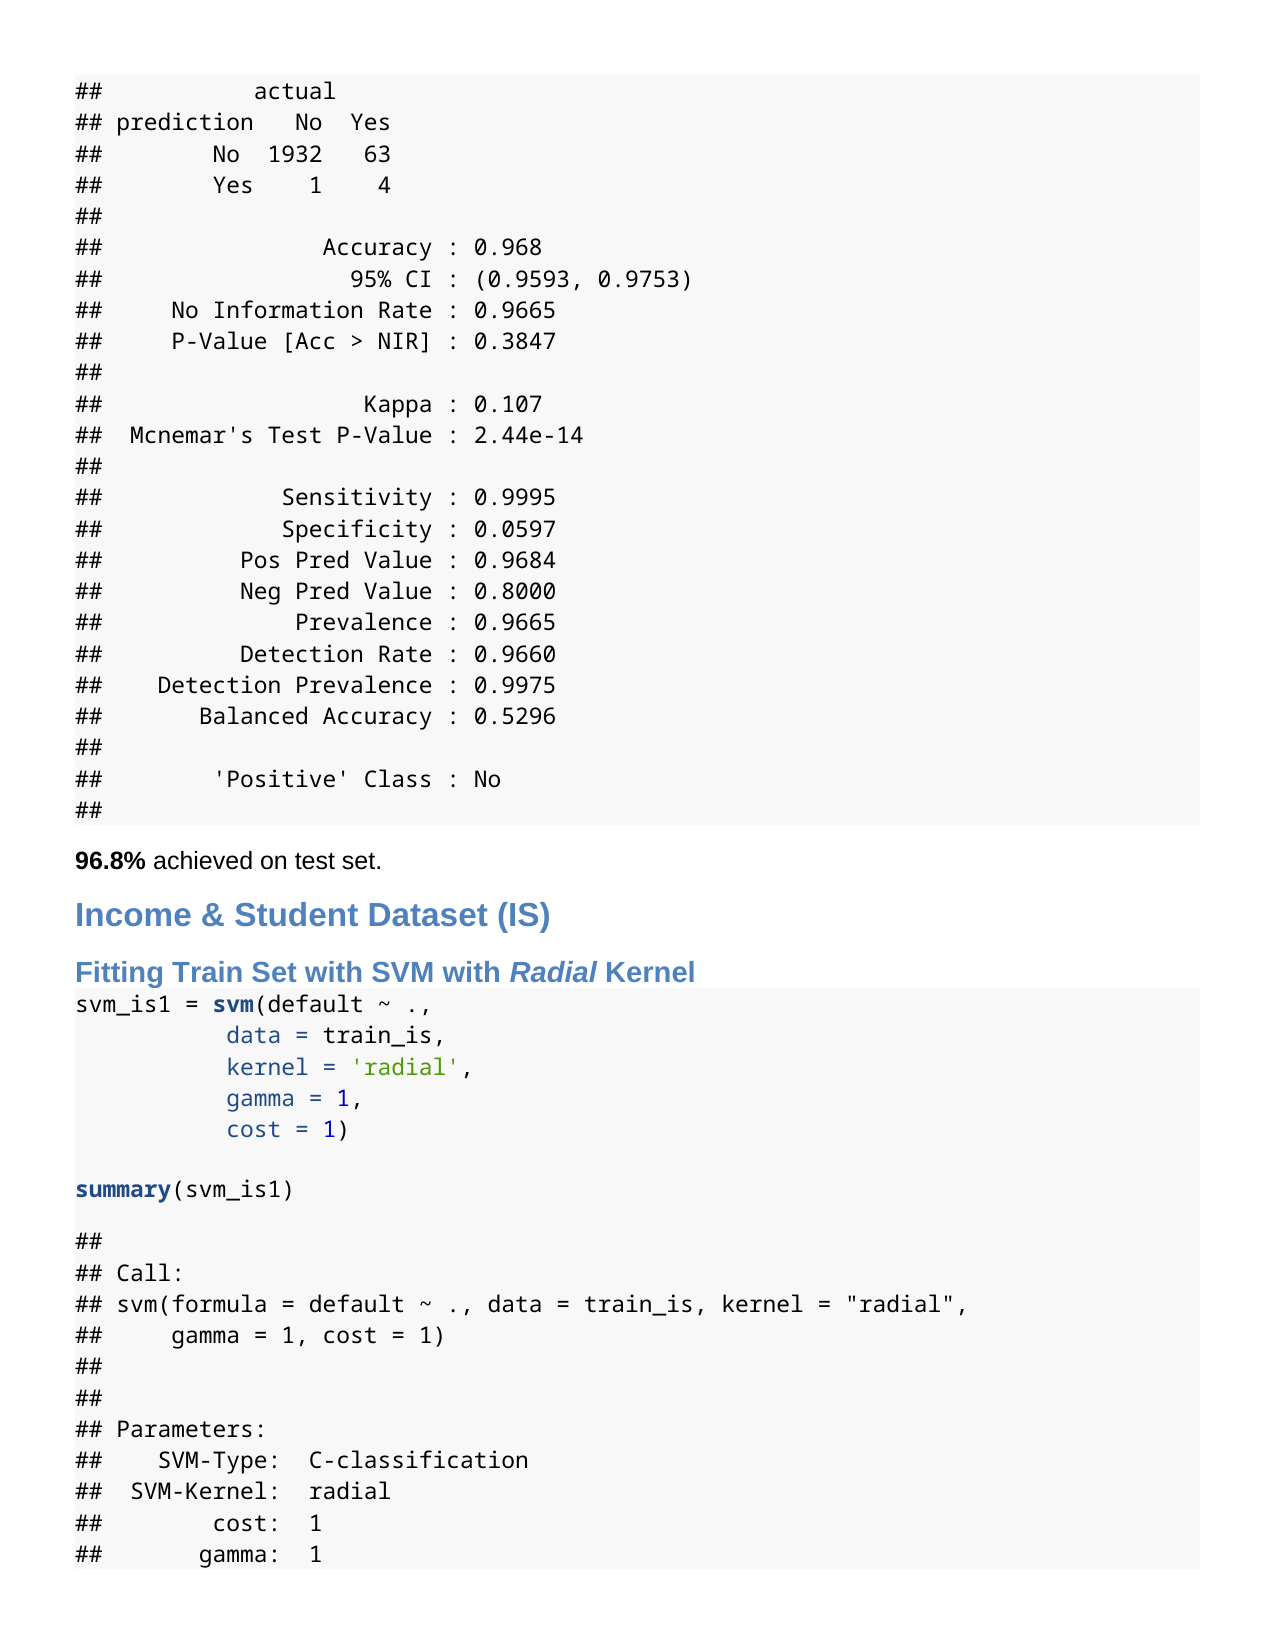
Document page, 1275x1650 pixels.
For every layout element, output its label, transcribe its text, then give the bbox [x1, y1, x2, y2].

subtitle Fitting Train Set with SVM with Radial Kernel [75, 955, 1200, 988]
text 96.8% achieved on test set. [75, 846, 1200, 874]
text svm_is1 = svm(default ~ ., data = train_is, kernel = 'radial', gamma = 1, cost = 1) summary(svm_is1) [75, 988, 1200, 1204]
subtitle Income & Student Dataset (IS) [75, 895, 1200, 934]
